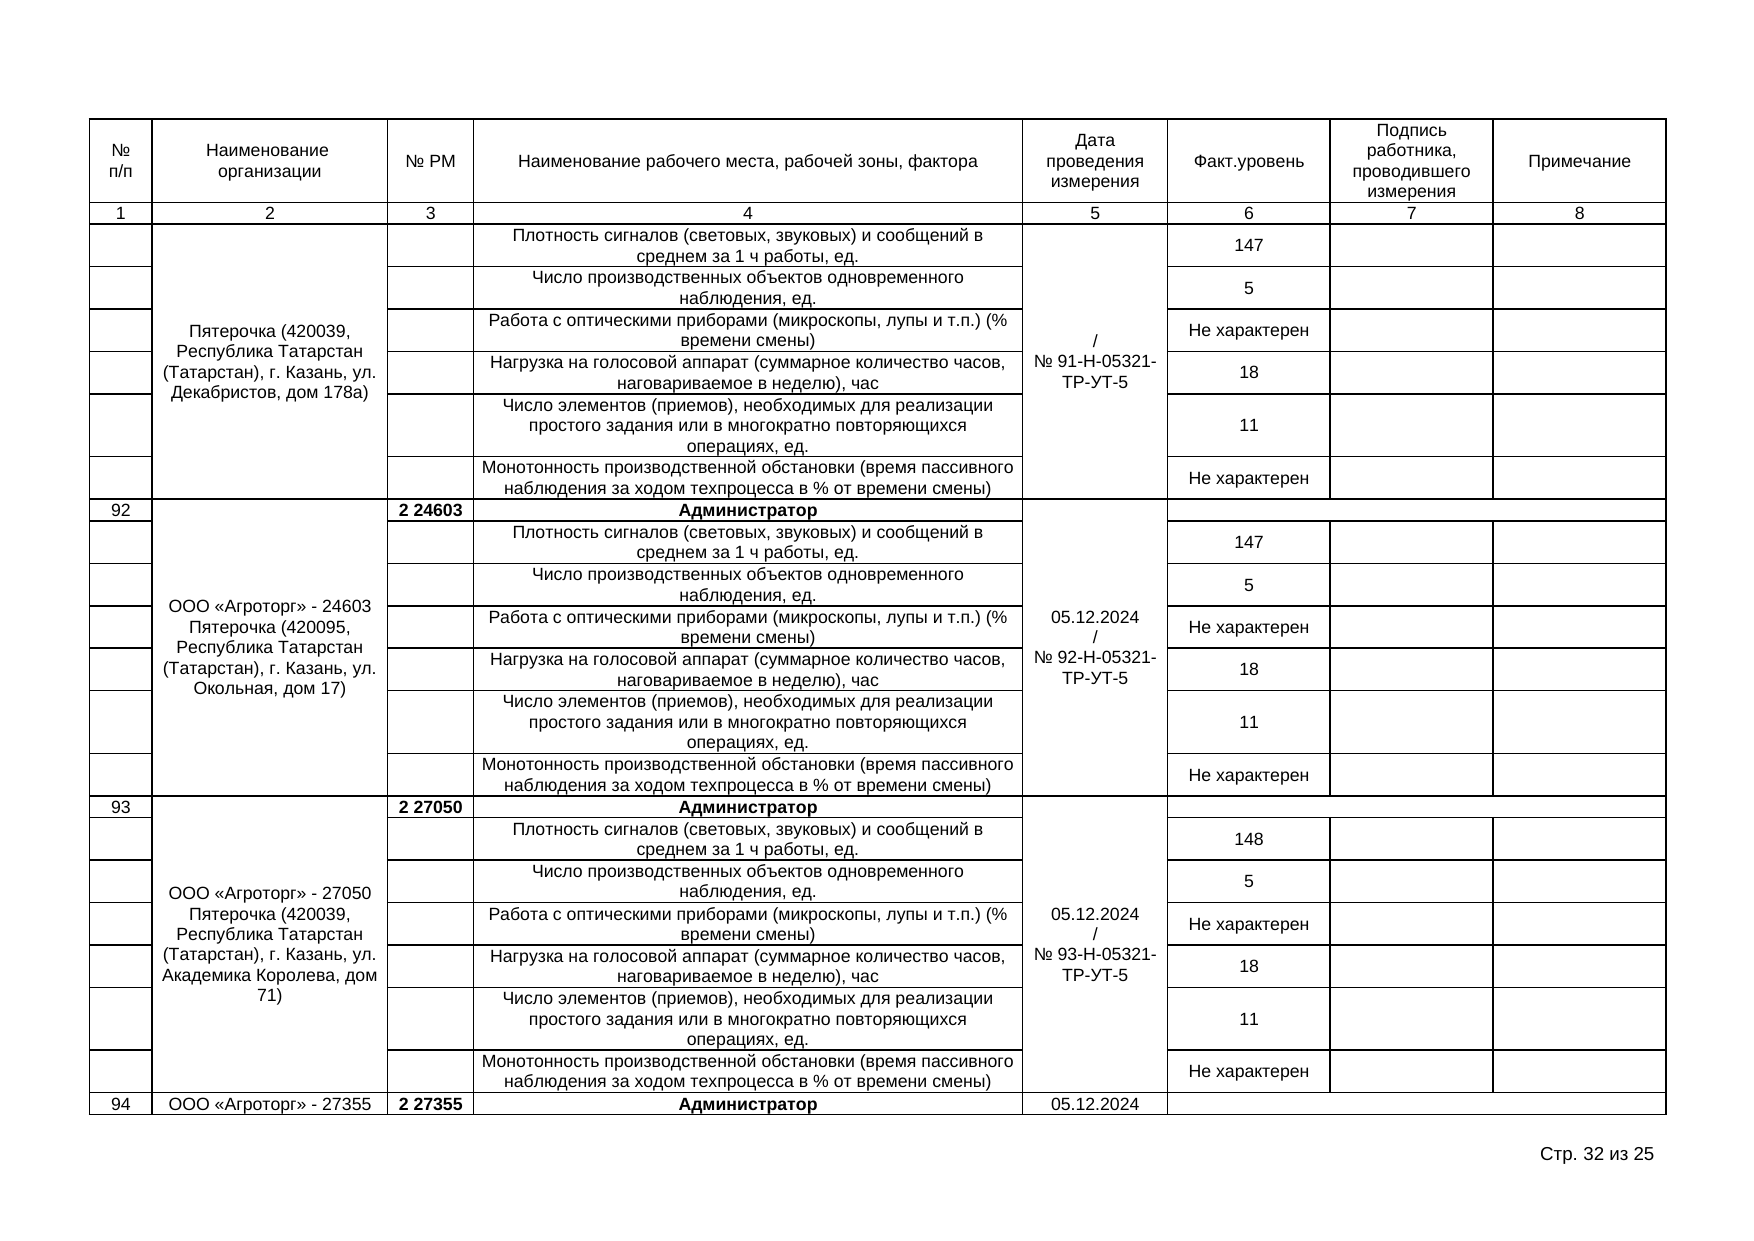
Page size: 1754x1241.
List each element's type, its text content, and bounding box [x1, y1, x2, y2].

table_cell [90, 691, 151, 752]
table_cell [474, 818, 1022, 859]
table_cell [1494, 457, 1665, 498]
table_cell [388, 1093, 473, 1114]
table_header Подпись работника, проводившего измерения [1331, 120, 1492, 201]
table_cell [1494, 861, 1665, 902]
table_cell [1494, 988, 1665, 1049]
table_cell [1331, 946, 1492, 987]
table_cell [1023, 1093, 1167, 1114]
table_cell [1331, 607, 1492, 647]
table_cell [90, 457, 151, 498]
table_header № РМ [388, 120, 473, 201]
table_cell 3 [388, 203, 473, 223]
table_cell 4 [474, 203, 1022, 223]
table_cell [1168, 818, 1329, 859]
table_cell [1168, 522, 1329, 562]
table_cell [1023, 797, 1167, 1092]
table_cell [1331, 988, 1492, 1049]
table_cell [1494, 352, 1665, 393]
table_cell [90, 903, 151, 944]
table_header Наименование организации [153, 120, 387, 201]
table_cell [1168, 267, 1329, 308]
table_cell 2 [153, 203, 387, 223]
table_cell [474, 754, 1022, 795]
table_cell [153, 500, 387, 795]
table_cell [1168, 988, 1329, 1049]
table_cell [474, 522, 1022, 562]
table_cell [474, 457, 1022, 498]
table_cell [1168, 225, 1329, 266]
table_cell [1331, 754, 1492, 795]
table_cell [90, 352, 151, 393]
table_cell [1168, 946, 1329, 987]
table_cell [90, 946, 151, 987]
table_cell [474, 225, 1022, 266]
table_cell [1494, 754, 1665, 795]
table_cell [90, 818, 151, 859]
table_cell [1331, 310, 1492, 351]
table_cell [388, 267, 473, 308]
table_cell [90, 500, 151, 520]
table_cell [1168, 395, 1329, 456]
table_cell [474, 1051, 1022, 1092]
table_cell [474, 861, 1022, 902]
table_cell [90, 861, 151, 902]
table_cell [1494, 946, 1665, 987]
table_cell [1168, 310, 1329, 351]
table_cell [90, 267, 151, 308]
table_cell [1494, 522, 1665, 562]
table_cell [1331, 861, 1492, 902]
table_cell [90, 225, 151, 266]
table_header Дата проведения измерения [1023, 120, 1167, 201]
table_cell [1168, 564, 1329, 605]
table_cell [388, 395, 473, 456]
table_header № п/п [90, 120, 151, 201]
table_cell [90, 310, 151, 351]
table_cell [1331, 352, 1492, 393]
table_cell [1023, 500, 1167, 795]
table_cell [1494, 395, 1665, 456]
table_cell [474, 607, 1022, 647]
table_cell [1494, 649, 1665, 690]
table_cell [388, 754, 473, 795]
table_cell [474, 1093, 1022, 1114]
table_header Наименование рабочего места, рабочей зоны, фактора [474, 120, 1022, 201]
table_cell 1 [90, 203, 151, 223]
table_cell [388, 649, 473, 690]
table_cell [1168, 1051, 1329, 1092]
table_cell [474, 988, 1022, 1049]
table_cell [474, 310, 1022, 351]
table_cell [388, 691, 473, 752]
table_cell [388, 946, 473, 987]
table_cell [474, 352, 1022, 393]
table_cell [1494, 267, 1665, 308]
table_cell 8 [1494, 203, 1665, 223]
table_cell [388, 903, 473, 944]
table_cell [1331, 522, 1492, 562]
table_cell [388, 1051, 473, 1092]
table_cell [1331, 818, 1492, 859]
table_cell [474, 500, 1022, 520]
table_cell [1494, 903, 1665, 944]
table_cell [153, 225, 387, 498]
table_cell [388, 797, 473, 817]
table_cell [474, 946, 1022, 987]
table_cell 5 [1023, 203, 1167, 223]
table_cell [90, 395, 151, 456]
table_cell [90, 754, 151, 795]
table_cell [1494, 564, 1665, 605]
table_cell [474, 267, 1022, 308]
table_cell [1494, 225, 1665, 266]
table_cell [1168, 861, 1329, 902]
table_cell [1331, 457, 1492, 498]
table_cell 7 [1331, 203, 1492, 223]
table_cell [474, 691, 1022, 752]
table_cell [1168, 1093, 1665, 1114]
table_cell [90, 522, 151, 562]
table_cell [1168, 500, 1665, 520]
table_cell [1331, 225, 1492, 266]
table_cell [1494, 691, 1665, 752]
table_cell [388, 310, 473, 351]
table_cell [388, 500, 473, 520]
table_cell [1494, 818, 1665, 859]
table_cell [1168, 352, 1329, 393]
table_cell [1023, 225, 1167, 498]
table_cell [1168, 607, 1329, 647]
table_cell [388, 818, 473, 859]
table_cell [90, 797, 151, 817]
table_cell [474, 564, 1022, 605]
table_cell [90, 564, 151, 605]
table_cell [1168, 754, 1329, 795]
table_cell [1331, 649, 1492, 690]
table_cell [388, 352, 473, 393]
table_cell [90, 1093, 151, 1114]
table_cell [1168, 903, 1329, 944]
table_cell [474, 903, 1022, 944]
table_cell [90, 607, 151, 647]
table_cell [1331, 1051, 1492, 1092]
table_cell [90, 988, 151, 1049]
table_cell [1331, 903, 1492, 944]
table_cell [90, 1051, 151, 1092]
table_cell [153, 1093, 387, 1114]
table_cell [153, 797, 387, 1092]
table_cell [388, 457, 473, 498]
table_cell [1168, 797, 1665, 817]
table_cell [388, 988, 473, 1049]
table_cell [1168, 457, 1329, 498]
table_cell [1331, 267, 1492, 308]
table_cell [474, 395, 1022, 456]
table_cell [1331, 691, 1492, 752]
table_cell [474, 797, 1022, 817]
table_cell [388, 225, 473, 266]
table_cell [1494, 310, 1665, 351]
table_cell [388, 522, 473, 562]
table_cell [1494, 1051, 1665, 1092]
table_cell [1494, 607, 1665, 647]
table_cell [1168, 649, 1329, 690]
table_cell 6 [1168, 203, 1329, 223]
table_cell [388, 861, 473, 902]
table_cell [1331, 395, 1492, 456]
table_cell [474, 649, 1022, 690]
table_header Примечание [1494, 120, 1665, 201]
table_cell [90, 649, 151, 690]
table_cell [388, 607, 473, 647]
table_header Факт.уровень [1168, 120, 1329, 201]
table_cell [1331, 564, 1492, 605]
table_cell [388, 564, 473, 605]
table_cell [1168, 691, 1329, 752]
